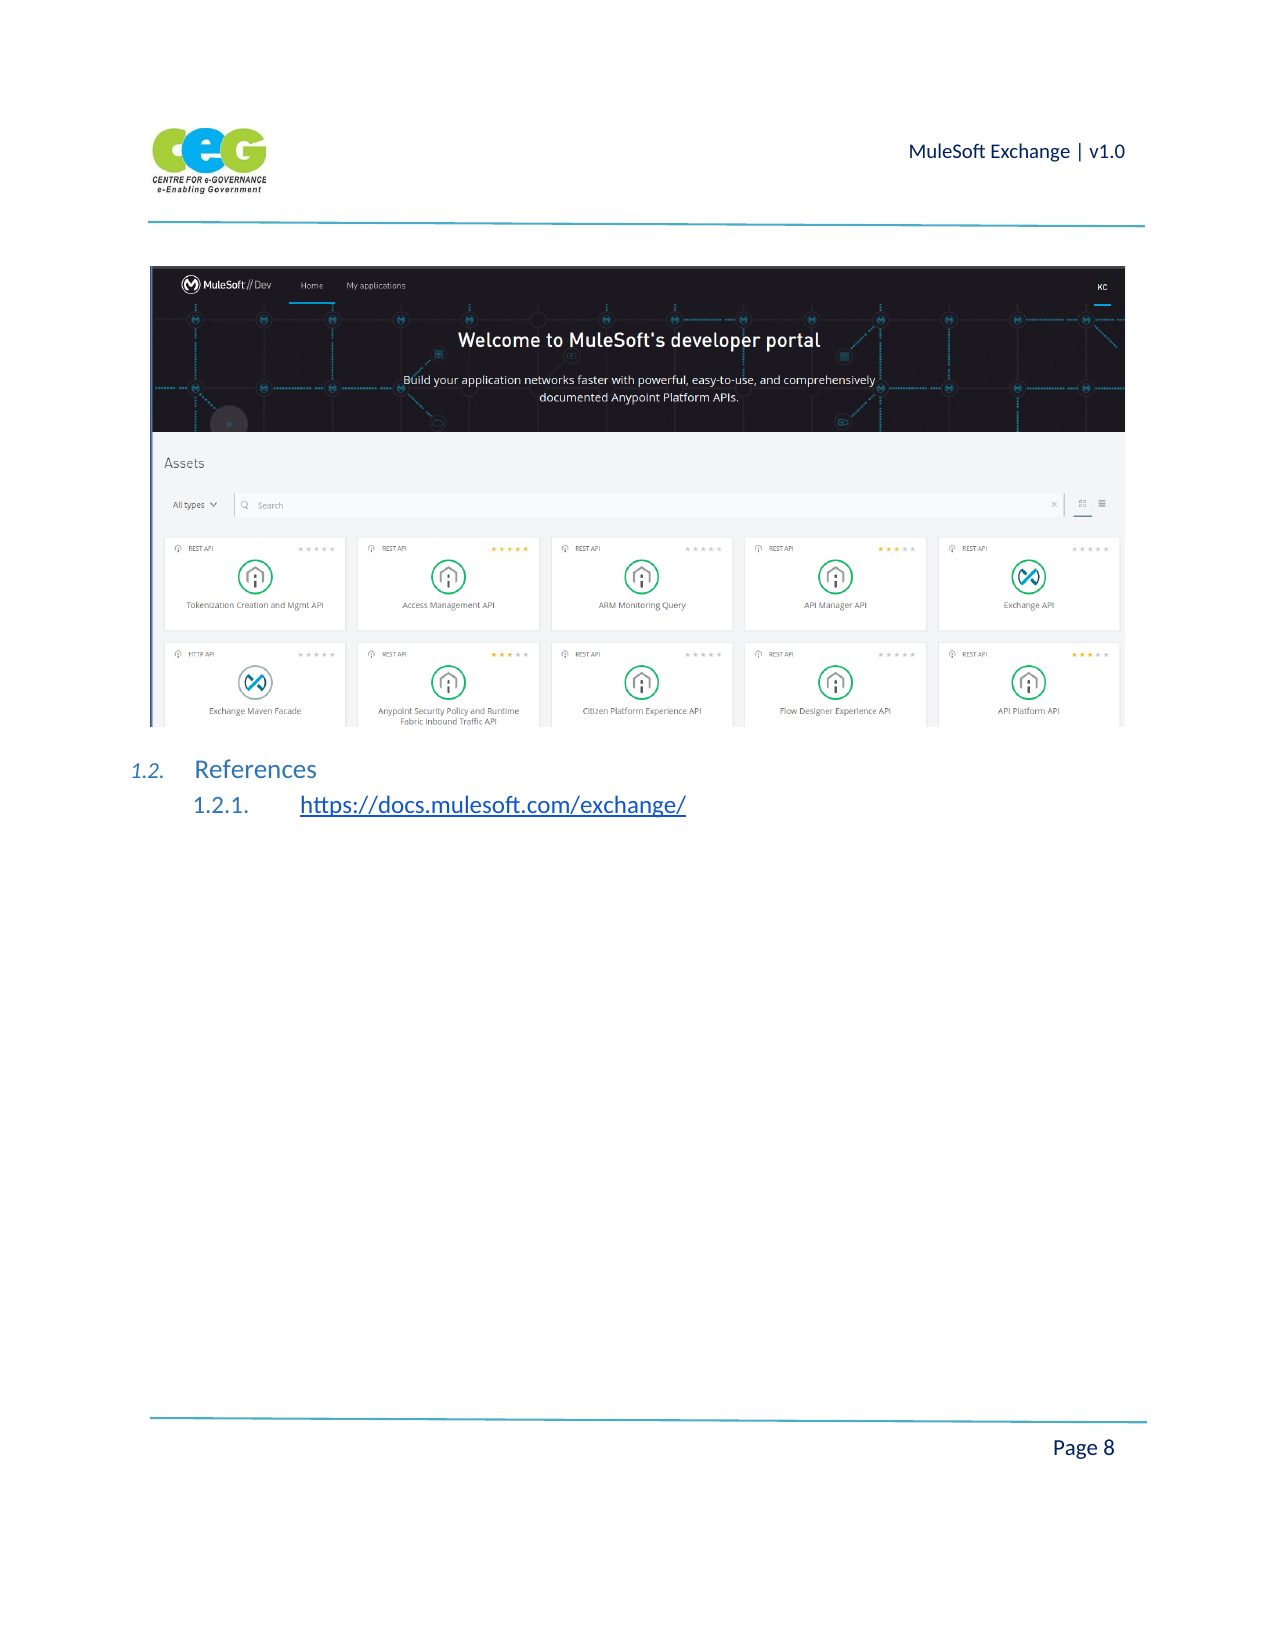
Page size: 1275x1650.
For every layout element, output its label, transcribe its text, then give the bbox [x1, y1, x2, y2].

picture [202, 139, 210, 145]
picture [150, 266, 1125, 727]
subtitle References [165, 752, 1125, 785]
picture [150, 128, 267, 194]
subtitle https://docs.mulesoft.com/exchange/ [209, 789, 1125, 820]
